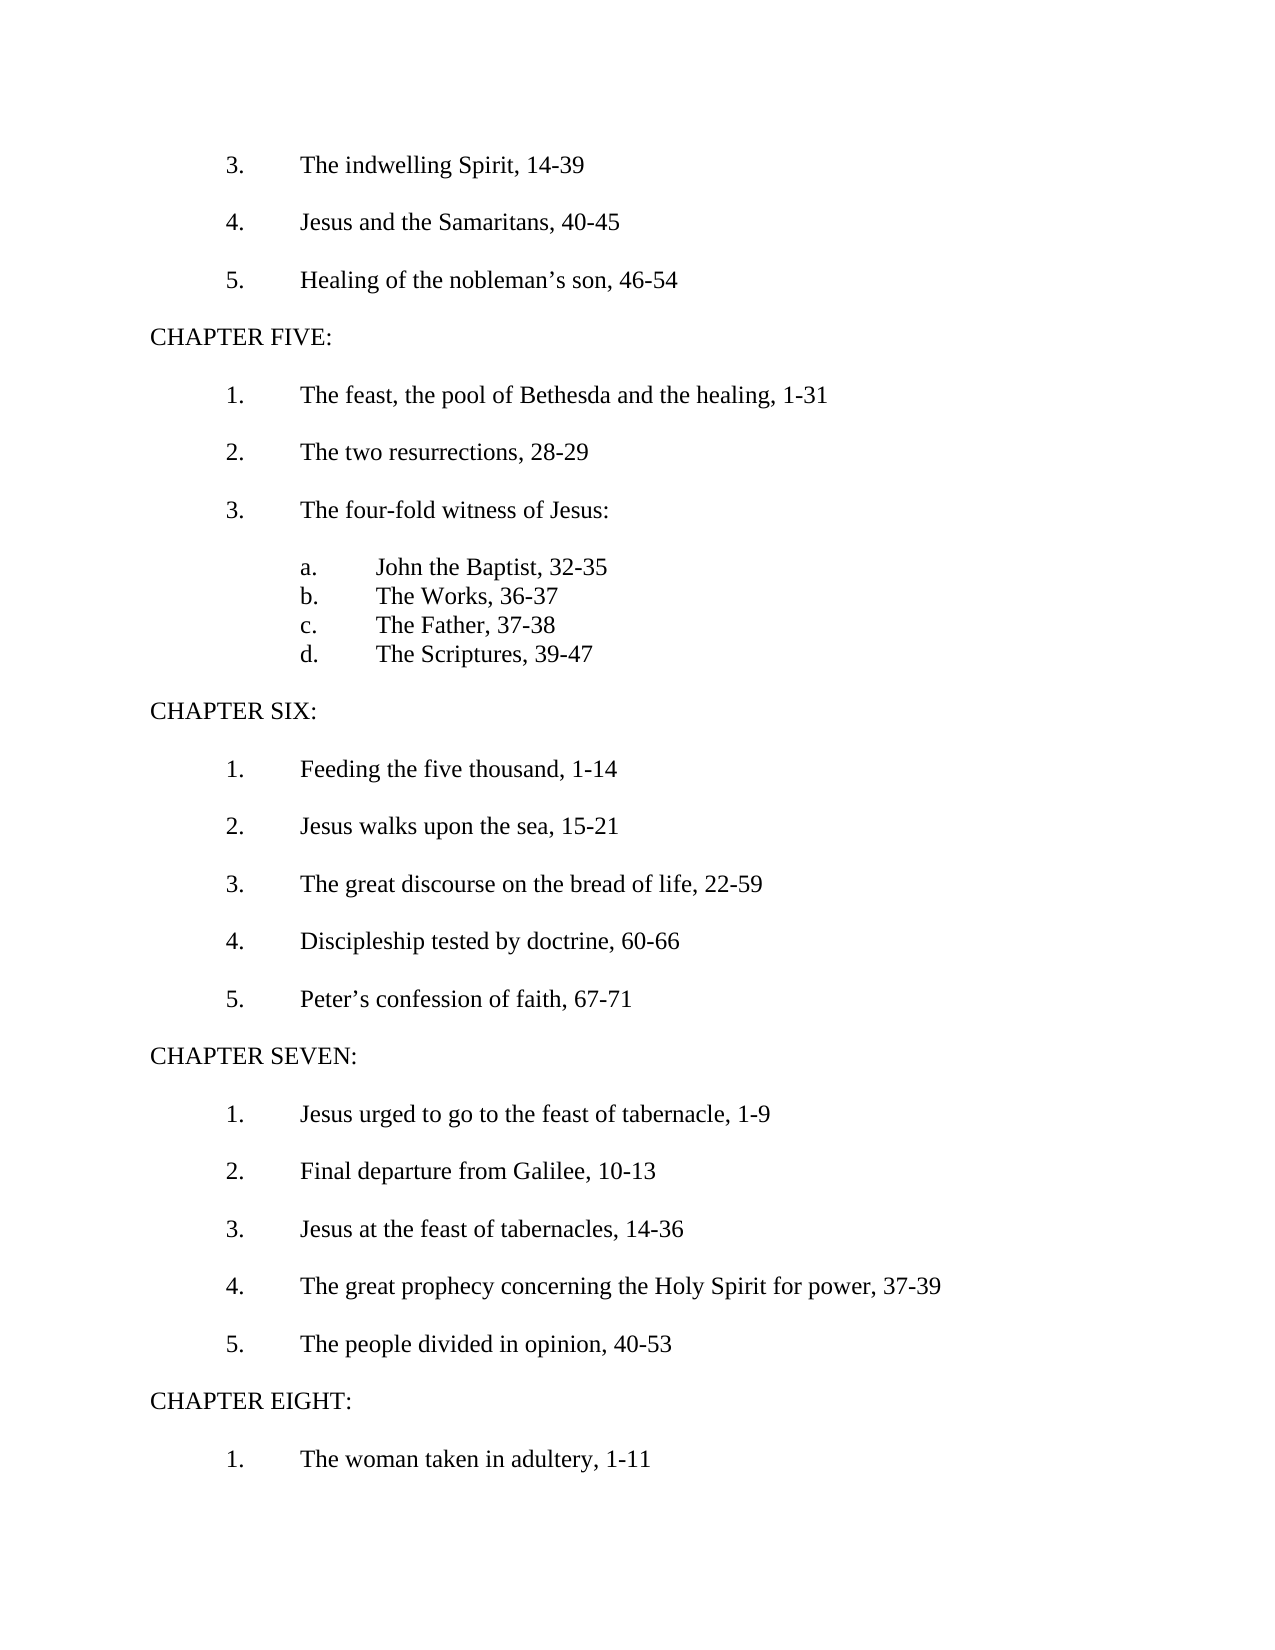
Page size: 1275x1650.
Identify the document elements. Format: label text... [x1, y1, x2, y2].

list The woman taken in adultery, 1-11 [226, 1444, 1125, 1472]
list Discipleship tested by doctrine, 60-66 [226, 926, 1125, 955]
list The four-fold witness of Jesus: [226, 495, 1125, 524]
text CHAPTER SIX: [150, 696, 1125, 725]
list The Father, 37-38 [300, 610, 1125, 639]
text CHAPTER EIGHT: [150, 1386, 1125, 1415]
text CHAPTER FIVE: [150, 322, 1125, 351]
list The Scriptures, 39-47 [300, 639, 1125, 667]
list Final departure from Galilee, 10-13 [226, 1156, 1125, 1185]
list The great discourse on the bread of life, 22-59 [226, 869, 1125, 897]
list Jesus walks upon the sea, 15-21 [226, 811, 1125, 840]
list The two resurrections, 28-29 [226, 437, 1125, 466]
list Peter’s confession of faith, 67-71 [226, 984, 1125, 1012]
list Jesus urged to go to the feast of tabernacle, 1-9 [226, 1099, 1125, 1127]
list The indwelling Spirit, 14-39 [226, 150, 1125, 179]
list Jesus and the Samaritans, 40-45 [226, 207, 1125, 236]
list The great prophecy concerning the Holy Spirit for power, 37-39 [226, 1271, 1125, 1300]
text CHAPTER SEVEN: [150, 1041, 1125, 1070]
list Feeding the five thousand, 1-14 [226, 754, 1125, 782]
list Healing of the nobleman’s son, 46-54 [226, 265, 1125, 294]
list The people divided in opinion, 40-53 [226, 1329, 1125, 1357]
list The Works, 36-37 [300, 581, 1125, 610]
list The feast, the pool of Bethesda and the healing, 1-31 [226, 380, 1125, 409]
list Jesus at the feast of tabernacles, 14-36 [226, 1214, 1125, 1242]
list John the Baptist, 32-35 [300, 552, 1125, 581]
